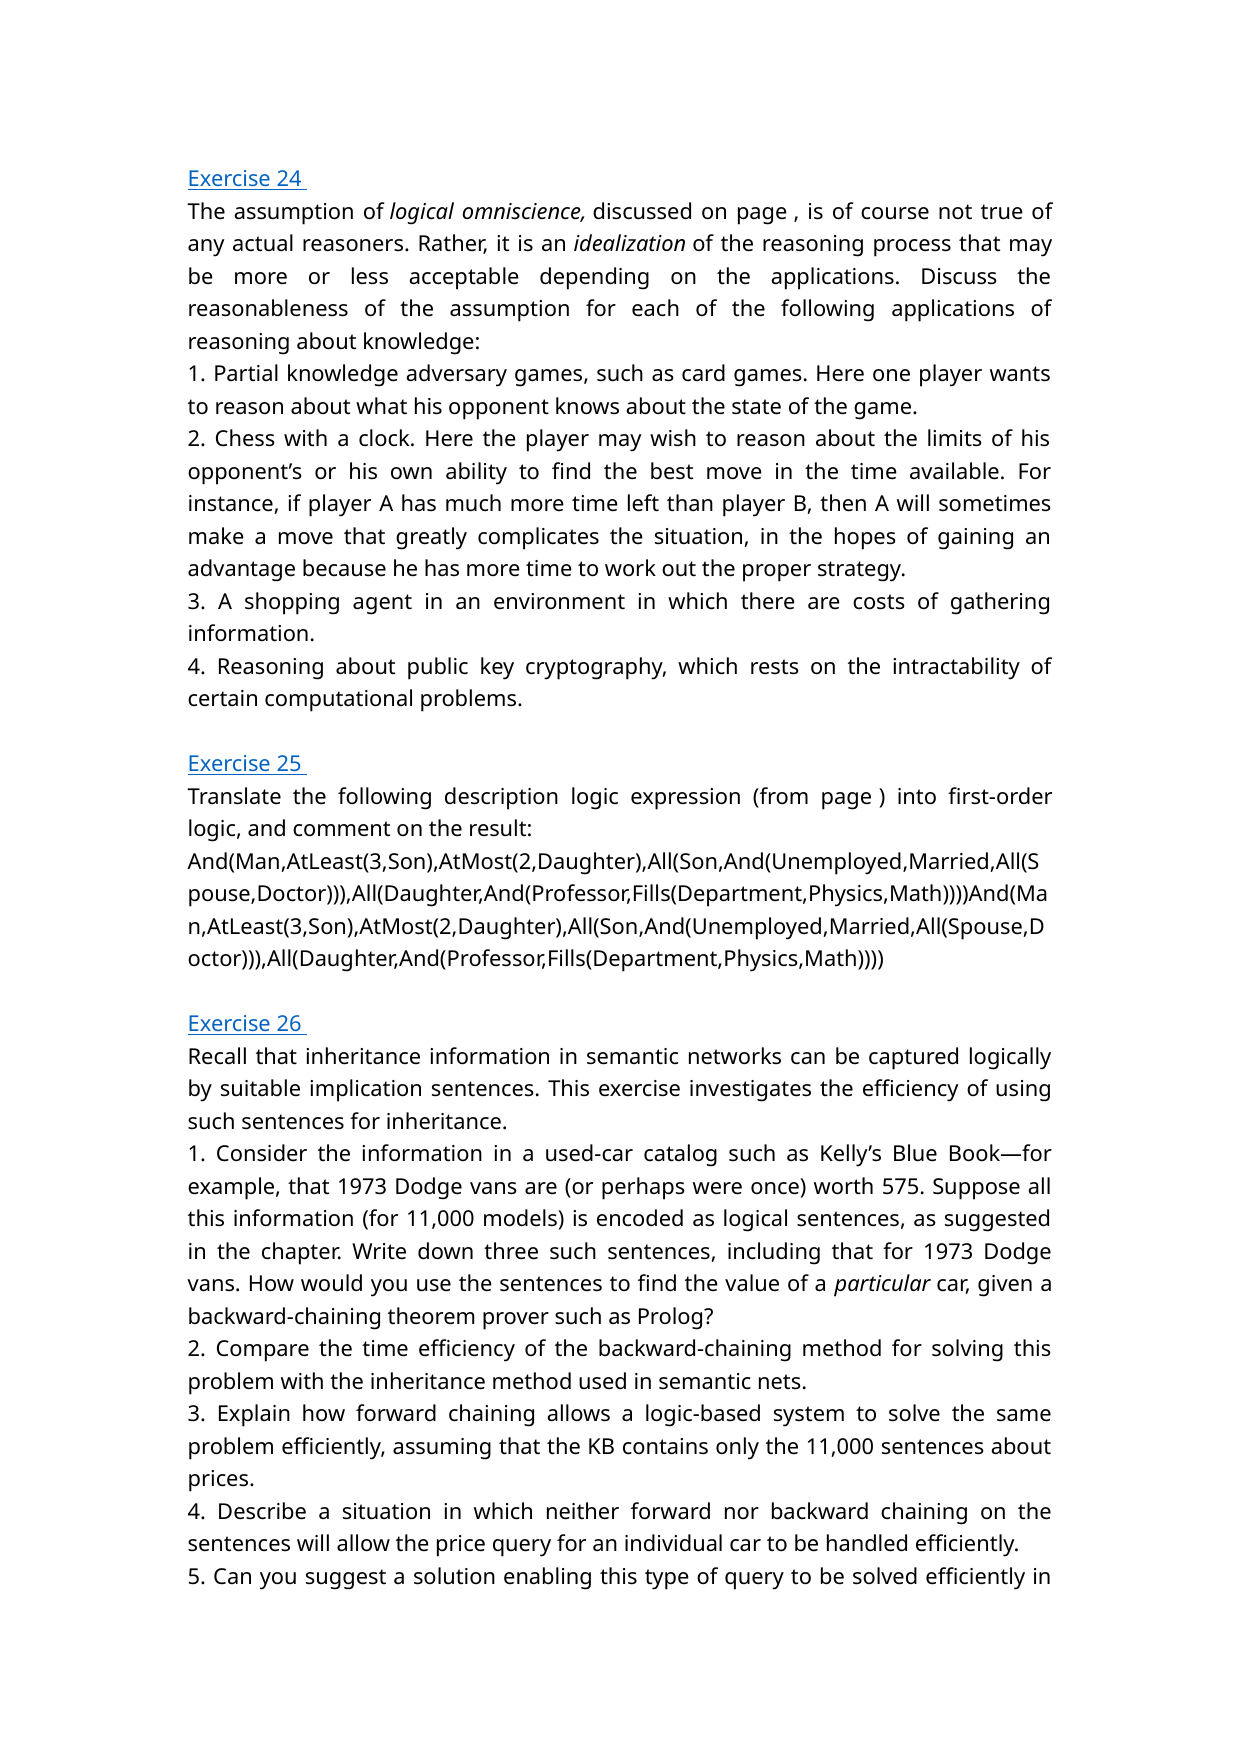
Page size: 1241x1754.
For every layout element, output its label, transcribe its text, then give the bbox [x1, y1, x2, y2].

text Exercise 25 [187, 747, 1053, 779]
text Exercise 26 [187, 1007, 1053, 1039]
text And(Man,AtLeast(3,Son),AtMost(2,Daughter),All(Son,And(Unemployed,Married,All(Spouse,Doctor))),All(Daughter,And(Professor,Fills(Department,Physics,Math))))And(Man,AtLeast(3,Son),AtMost(2,Daughter),All(Son,And(Unemployed,Married,All(Spouse,Doctor))),All(Daughter,And(Professor,Fills(Department,Physics,Math)))) [187, 844, 1053, 974]
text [187, 194, 1053, 714]
text Exercise 24 [187, 162, 1053, 194]
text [187, 1039, 1053, 1592]
text Translate the following description logic expression (from page ) into first-order logic, and comment on the result: [187, 779, 1053, 844]
